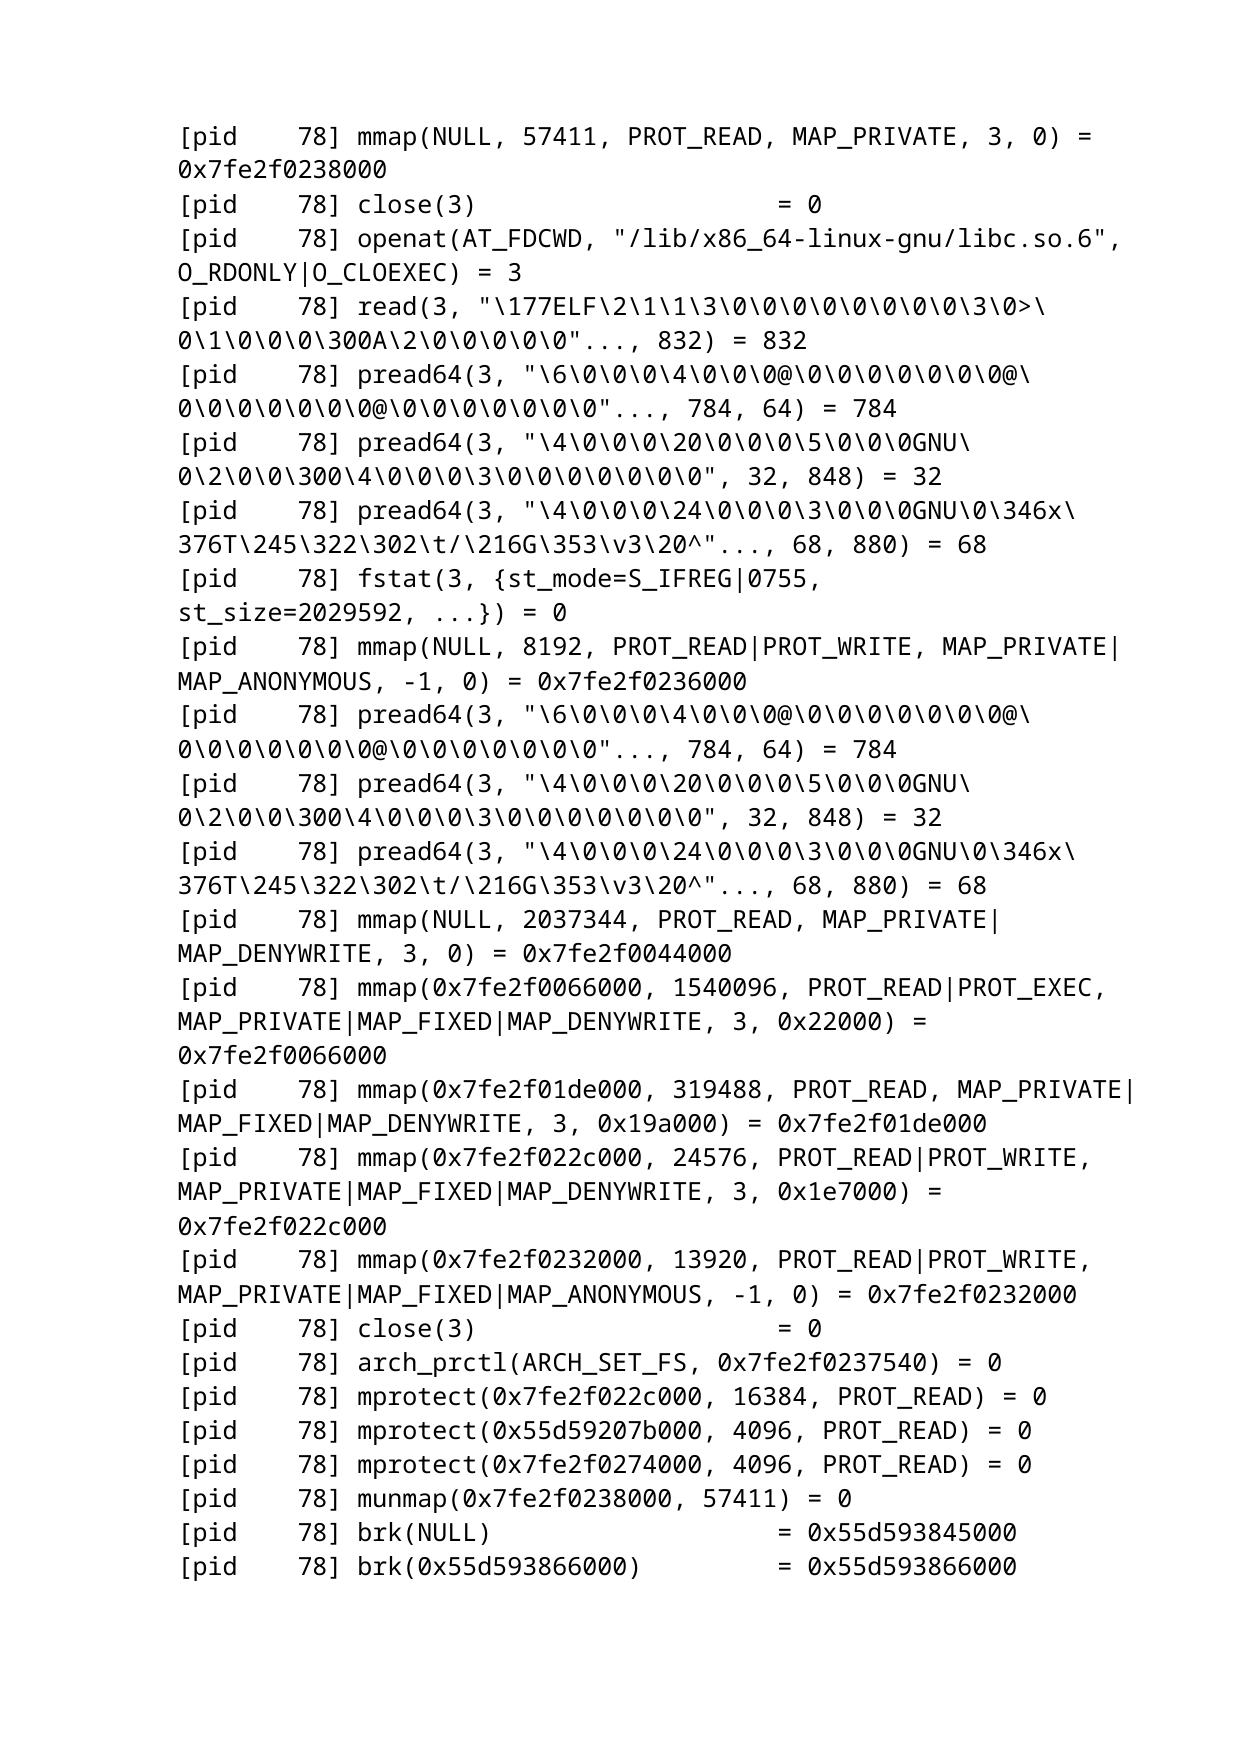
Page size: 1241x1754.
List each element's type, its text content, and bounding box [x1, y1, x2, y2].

text [pid 78] mprotect(0x55d59207b000, 4096, PROT_READ) = 0 [177, 1412, 1152, 1447]
text [pid 78] arch_prctl(ARCH_SET_FS, 0x7fe2f0237540) = 0 [177, 1344, 1152, 1378]
text [pid 78] mmap(0x7fe2f0066000, 1540096, PROT_READ|PROT_EXEC, MAP_PRIVATE|MAP_FIXED|MAP_DENYWRITE, 3, 0x22000) = 0x7fe2f0066000 [177, 970, 1152, 1072]
text [pid 78] munmap(0x7fe2f0238000, 57411) = 0 [177, 1481, 1152, 1515]
text [pid 78] mmap(0x7fe2f022c000, 24576, PROT_READ|PROT_WRITE, MAP_PRIVATE|MAP_FIXED|MAP_DENYWRITE, 3, 0x1e7000) = 0x7fe2f022c000 [177, 1140, 1152, 1242]
text [pid 78] fstat(3, {st_mode=S_IFREG|0755, st_size=2029592, ...}) = 0 [177, 561, 1152, 629]
text [pid 78] pread64(3, "\4\0\0\0\24\0\0\0\3\0\0\0GNU\0\346x\376T\245\322\302\t/\216G\353\v3\20^"..., 68, 880) = 68 [177, 833, 1152, 902]
text [pid 78] mmap(0x7fe2f0232000, 13920, PROT_READ|PROT_WRITE, MAP_PRIVATE|MAP_FIXED|MAP_ANONYMOUS, -1, 0) = 0x7fe2f0232000 [177, 1242, 1152, 1310]
text [pid 78] mprotect(0x7fe2f022c000, 16384, PROT_READ) = 0 [177, 1378, 1152, 1412]
text [pid 78] pread64(3, "\6\0\0\0\4\0\0\0@\0\0\0\0\0\0\0@\0\0\0\0\0\0\0@\0\0\0\0\0\0\0"..., 784, 64) = 784 [177, 357, 1152, 425]
text [pid 78] close(3) = 0 [177, 1310, 1152, 1344]
text [pid 78] mmap(NULL, 8192, PROT_READ|PROT_WRITE, MAP_PRIVATE|MAP_ANONYMOUS, -1, 0) = 0x7fe2f0236000 [177, 629, 1152, 697]
text [pid 78] read(3, "\177ELF\2\1\1\3\0\0\0\0\0\0\0\0\3\0>\0\1\0\0\0\300A\2\0\0\0\0\0"..., 832) = 832 [177, 288, 1152, 357]
text [pid 78] pread64(3, "\4\0\0\0\20\0\0\0\5\0\0\0GNU\0\2\0\0\300\4\0\0\0\3\0\0\0\0\0\0\0", 32, 848) = 32 [177, 765, 1152, 833]
text [pid 78] mmap(NULL, 57411, PROT_READ, MAP_PRIVATE, 3, 0) = 0x7fe2f0238000 [177, 118, 1152, 186]
text [pid 78] pread64(3, "\6\0\0\0\4\0\0\0@\0\0\0\0\0\0\0@\0\0\0\0\0\0\0@\0\0\0\0\0\0\0"..., 784, 64) = 784 [177, 697, 1152, 765]
text [pid 78] brk(NULL) = 0x55d593845000 [177, 1515, 1152, 1549]
text [pid 78] mmap(NULL, 2037344, PROT_READ, MAP_PRIVATE|MAP_DENYWRITE, 3, 0) = 0x7fe2f0044000 [177, 902, 1152, 970]
text [pid 78] close(3) = 0 [177, 186, 1152, 220]
text [pid 78] mprotect(0x7fe2f0274000, 4096, PROT_READ) = 0 [177, 1447, 1152, 1481]
text [pid 78] mmap(0x7fe2f01de000, 319488, PROT_READ, MAP_PRIVATE|MAP_FIXED|MAP_DENYWRITE, 3, 0x19a000) = 0x7fe2f01de000 [177, 1072, 1152, 1140]
text [pid 78] brk(0x55d593866000) = 0x55d593866000 [177, 1549, 1152, 1583]
text [pid 78] pread64(3, "\4\0\0\0\24\0\0\0\3\0\0\0GNU\0\346x\376T\245\322\302\t/\216G\353\v3\20^"..., 68, 880) = 68 [177, 493, 1152, 561]
text [pid 78] openat(AT_FDCWD, "/lib/x86_64-linux-gnu/libc.so.6", O_RDONLY|O_CLOEXEC) = 3 [177, 220, 1152, 288]
text [pid 78] pread64(3, "\4\0\0\0\20\0\0\0\5\0\0\0GNU\0\2\0\0\300\4\0\0\0\3\0\0\0\0\0\0\0", 32, 848) = 32 [177, 425, 1152, 493]
